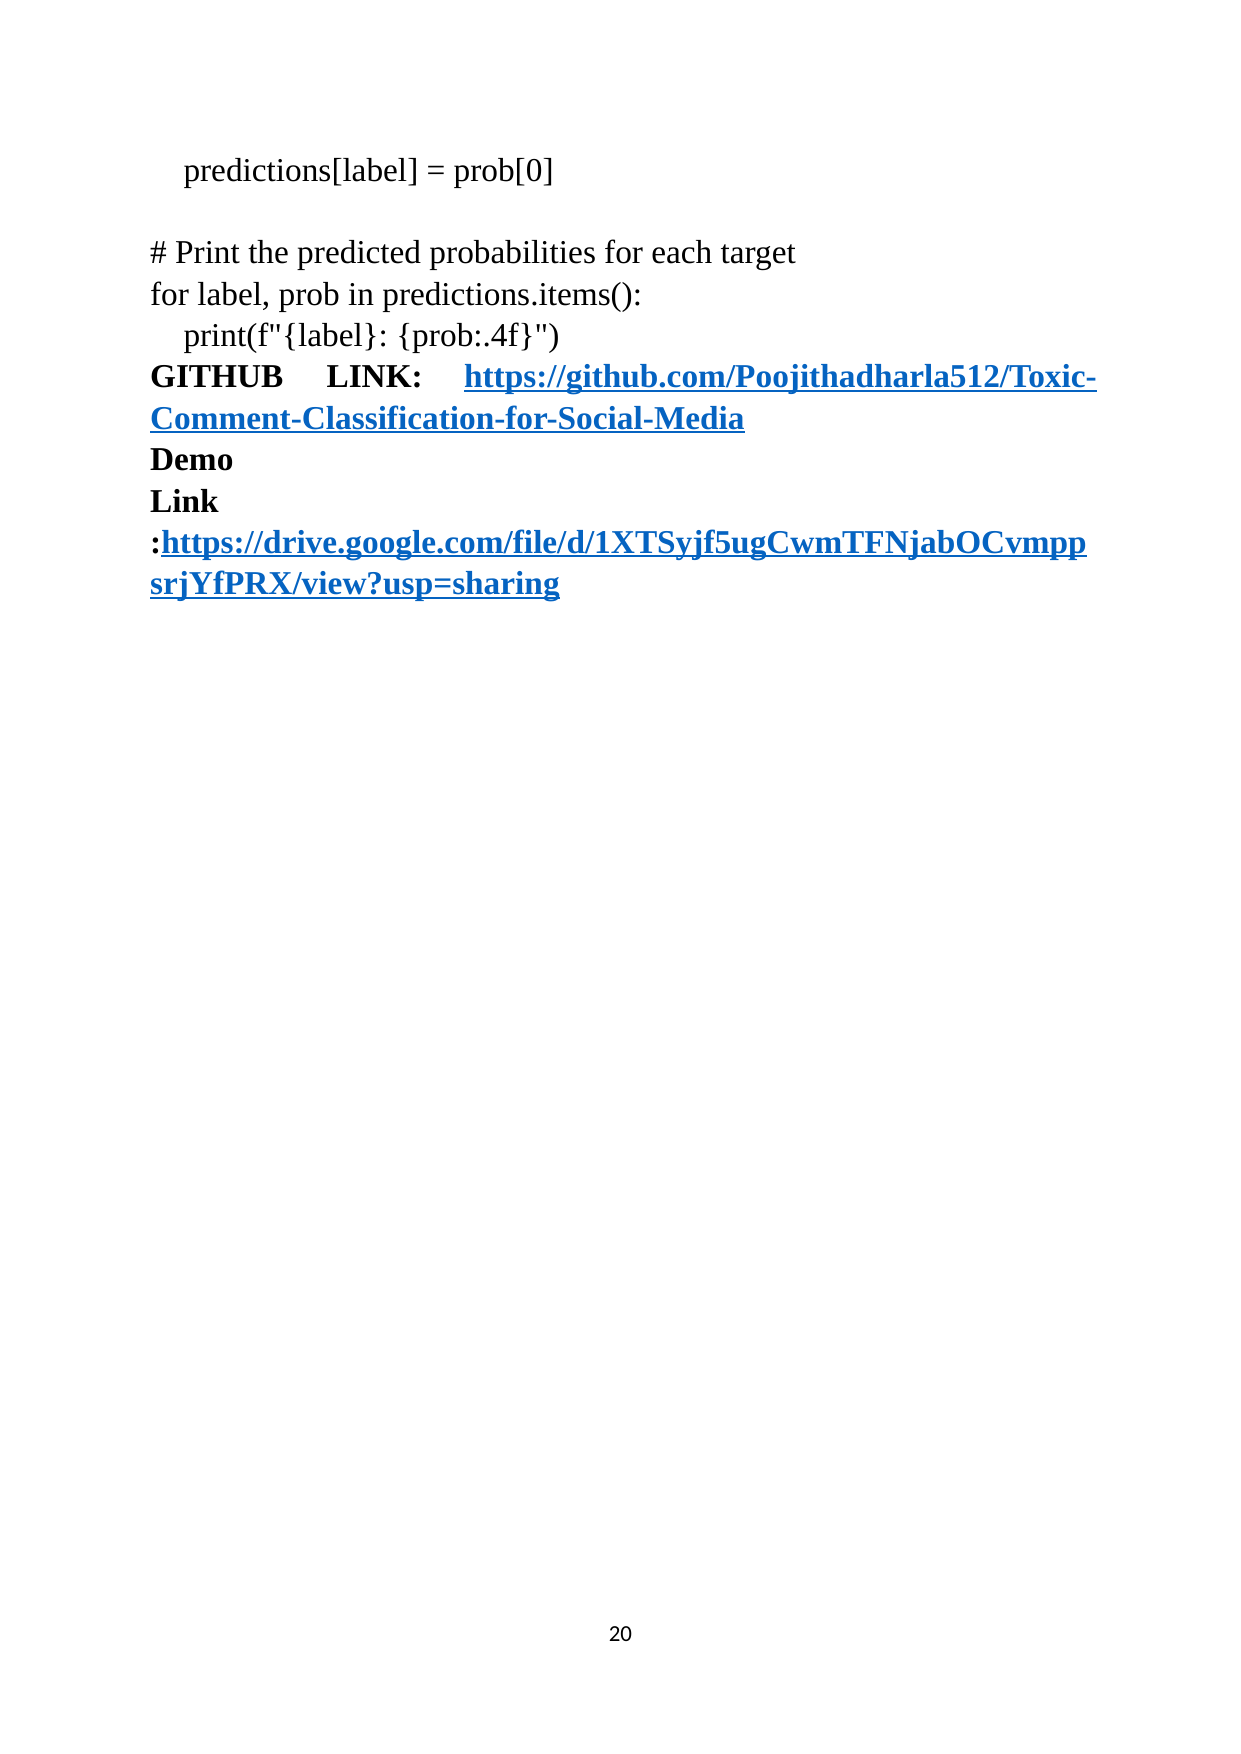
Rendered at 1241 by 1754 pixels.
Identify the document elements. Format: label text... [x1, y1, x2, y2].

text predictions[label] = prob[0] [150, 150, 1097, 188]
text Demo Link:https://drive.google.com/file/d/1XTSyjf5ugCwmTFNjabOCvmppsrjYfPRX/view?usp=sharing [150, 439, 1097, 602]
text for label, prob in predictions.items(): [150, 274, 1097, 312]
text GITHUB LINK: https://github.com/Poojithadharla512/Toxic-Comment-Classification-for-Social-Media [150, 357, 1097, 436]
text print(f"{label}: {prob:.4f}") [150, 315, 1097, 354]
text # Print the predicted probabilities for each target [150, 233, 1097, 271]
